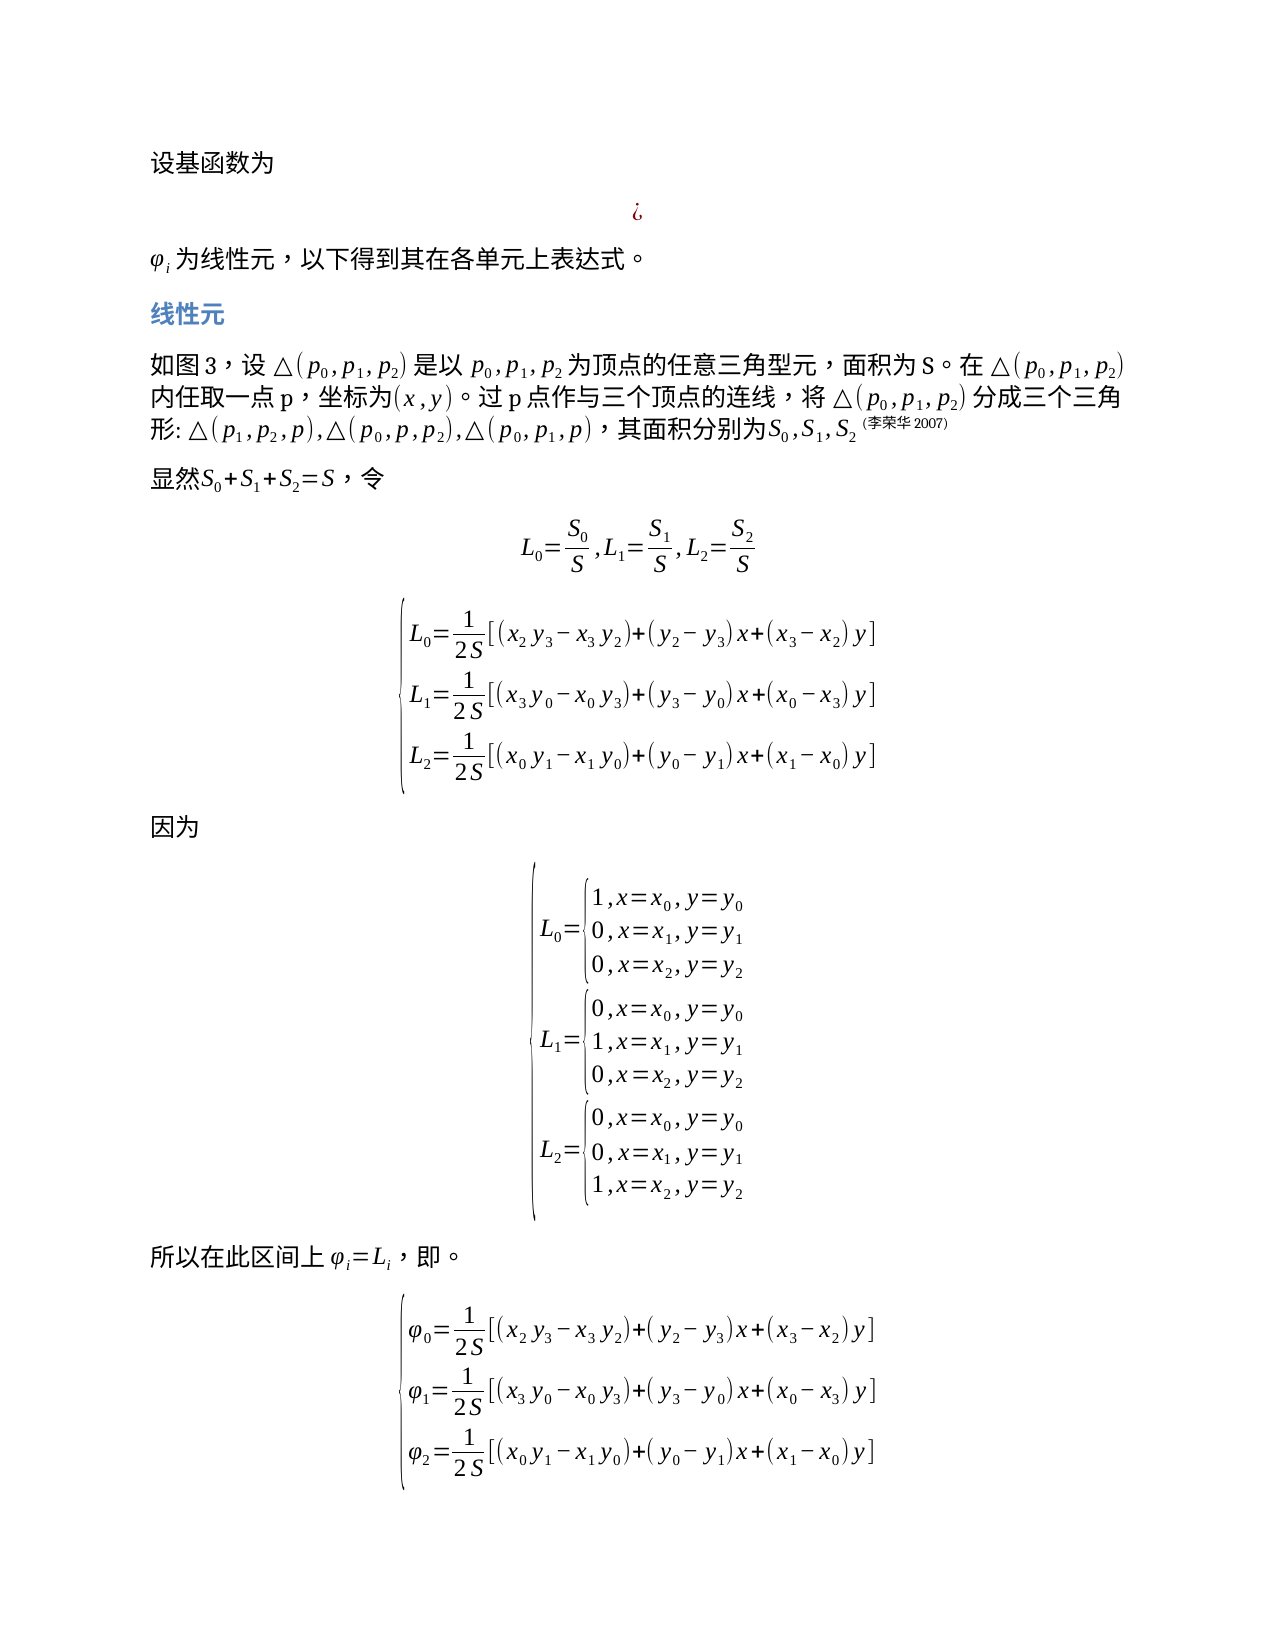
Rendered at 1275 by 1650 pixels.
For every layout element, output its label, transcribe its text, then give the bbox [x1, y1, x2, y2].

subtitle 线性元 [150, 297, 1125, 331]
text 因为 [150, 814, 1125, 843]
text 设基函数为 [150, 150, 1125, 179]
text 如图3，设 是以 为顶点的任意三角型元，面积为S。在 内任取一点p，坐标为。过p点作与三个顶点的连线，将 分成三个三角形: ，其面积分别为 (李荣华 2007) [150, 350, 1125, 446]
text 所以在此区间上 ，即。 [150, 1242, 1125, 1274]
text 显然，令 [150, 465, 1125, 496]
text 为线性元，以下得到其在各单元上表达式。 [150, 245, 1125, 276]
